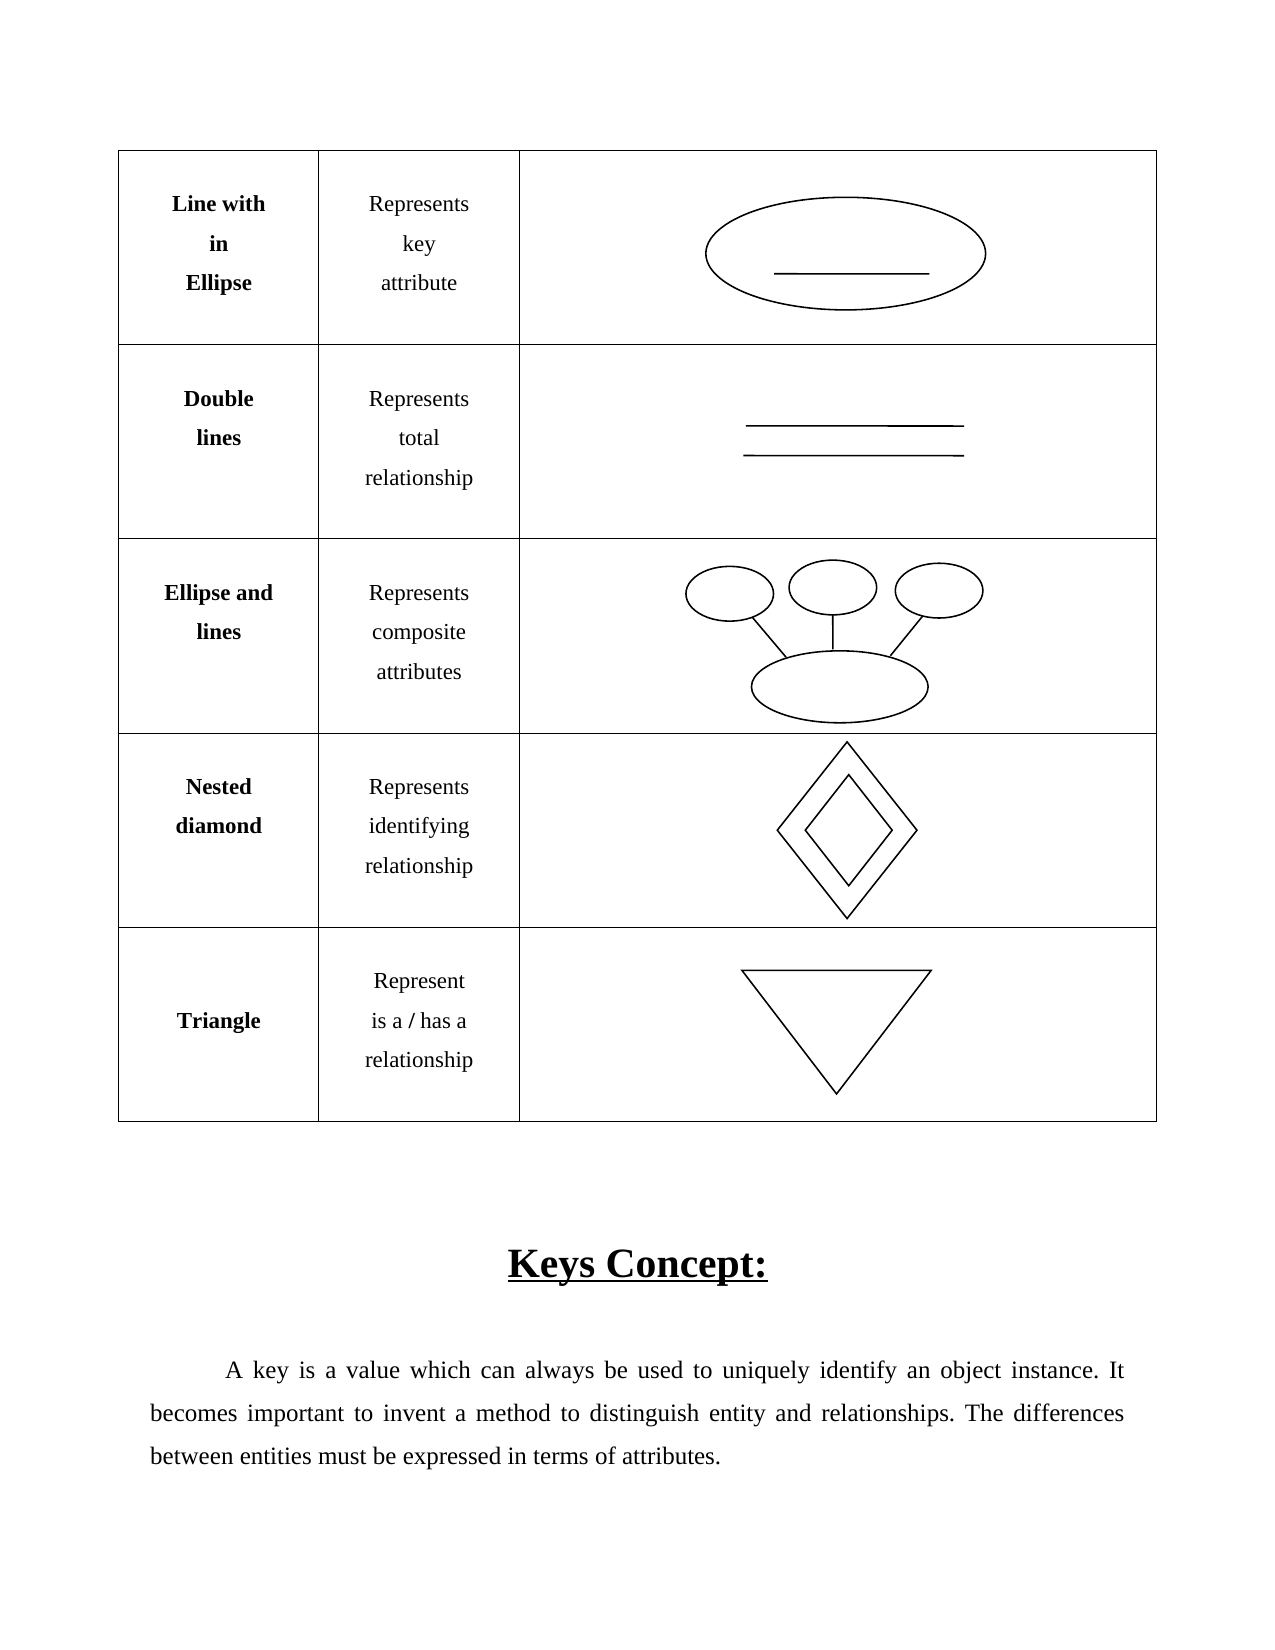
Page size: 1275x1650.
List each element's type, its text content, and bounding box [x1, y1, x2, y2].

table_cell Line with in Ellipse [119, 151, 318, 344]
table_cell Double lines [119, 345, 318, 538]
table_cell Ellipse and lines [119, 539, 318, 732]
table_cell Nested diamond [119, 734, 318, 927]
text A key is a value which can always be used to uniquely identify an object instance. It becomes important to invent a method to distinguish entity and relationships. The differences between entities must be expressed in terms of attributes. [150, 1355, 1125, 1470]
table_cell Represents total relationship [319, 345, 519, 538]
table_cell [520, 539, 1156, 732]
table_cell Triangle [119, 928, 318, 1121]
table_cell [520, 345, 1156, 538]
text Keys Concept: [150, 1238, 1125, 1286]
table_cell Represents identifying relationship [319, 734, 519, 927]
table_cell Represents composite attributes [319, 539, 519, 732]
table_cell [520, 928, 1156, 1121]
table_cell Represent is a / has a relationship [319, 928, 519, 1121]
table_cell [520, 151, 1156, 344]
table_cell Represents key attribute [319, 151, 519, 344]
table_cell [520, 734, 1156, 927]
